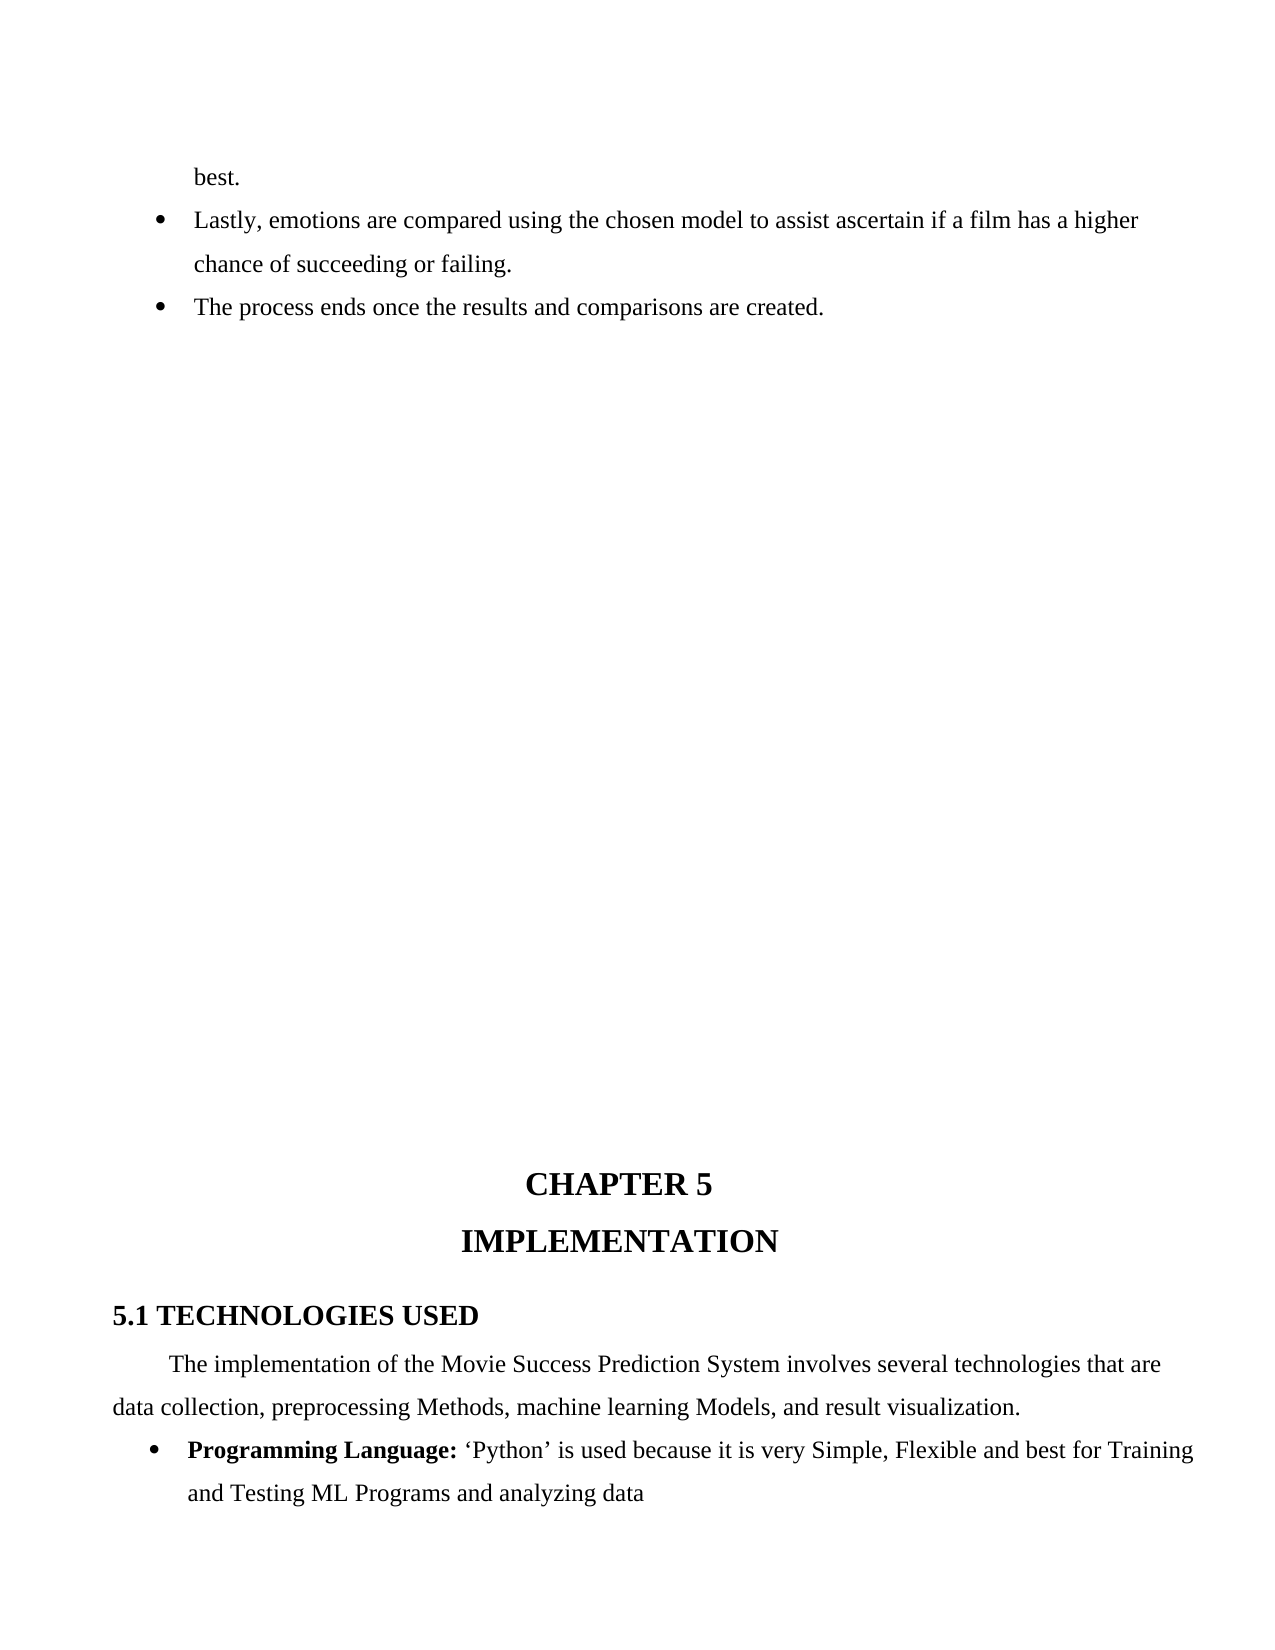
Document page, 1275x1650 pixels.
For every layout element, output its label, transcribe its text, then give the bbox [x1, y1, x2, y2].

text IMPLEMENTATION [452, 1222, 1200, 1260]
text The implementation of the Movie Success Prediction System involves several technologies that are data collection, preprocessing Methods, machine learning Models, and result visualization. [112, 1349, 1200, 1421]
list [156, 162, 1200, 191]
list Lastly, emotions are compared using the chosen model to assist ascertain if a film has a higher chance of succeeding or failing. [156, 206, 1200, 277]
subtitle CHAPTER 5 [121, 1164, 1117, 1202]
list The process ends once the results and comparisons are created. [156, 292, 1200, 321]
text 5.1 TECHNOLOGIES USED [112, 1298, 1200, 1332]
list Programming Language: ‘Python’ is used because it is very Simple, Flexible and best for Training and Testing ML Programs and analyzing data [150, 1435, 1200, 1507]
